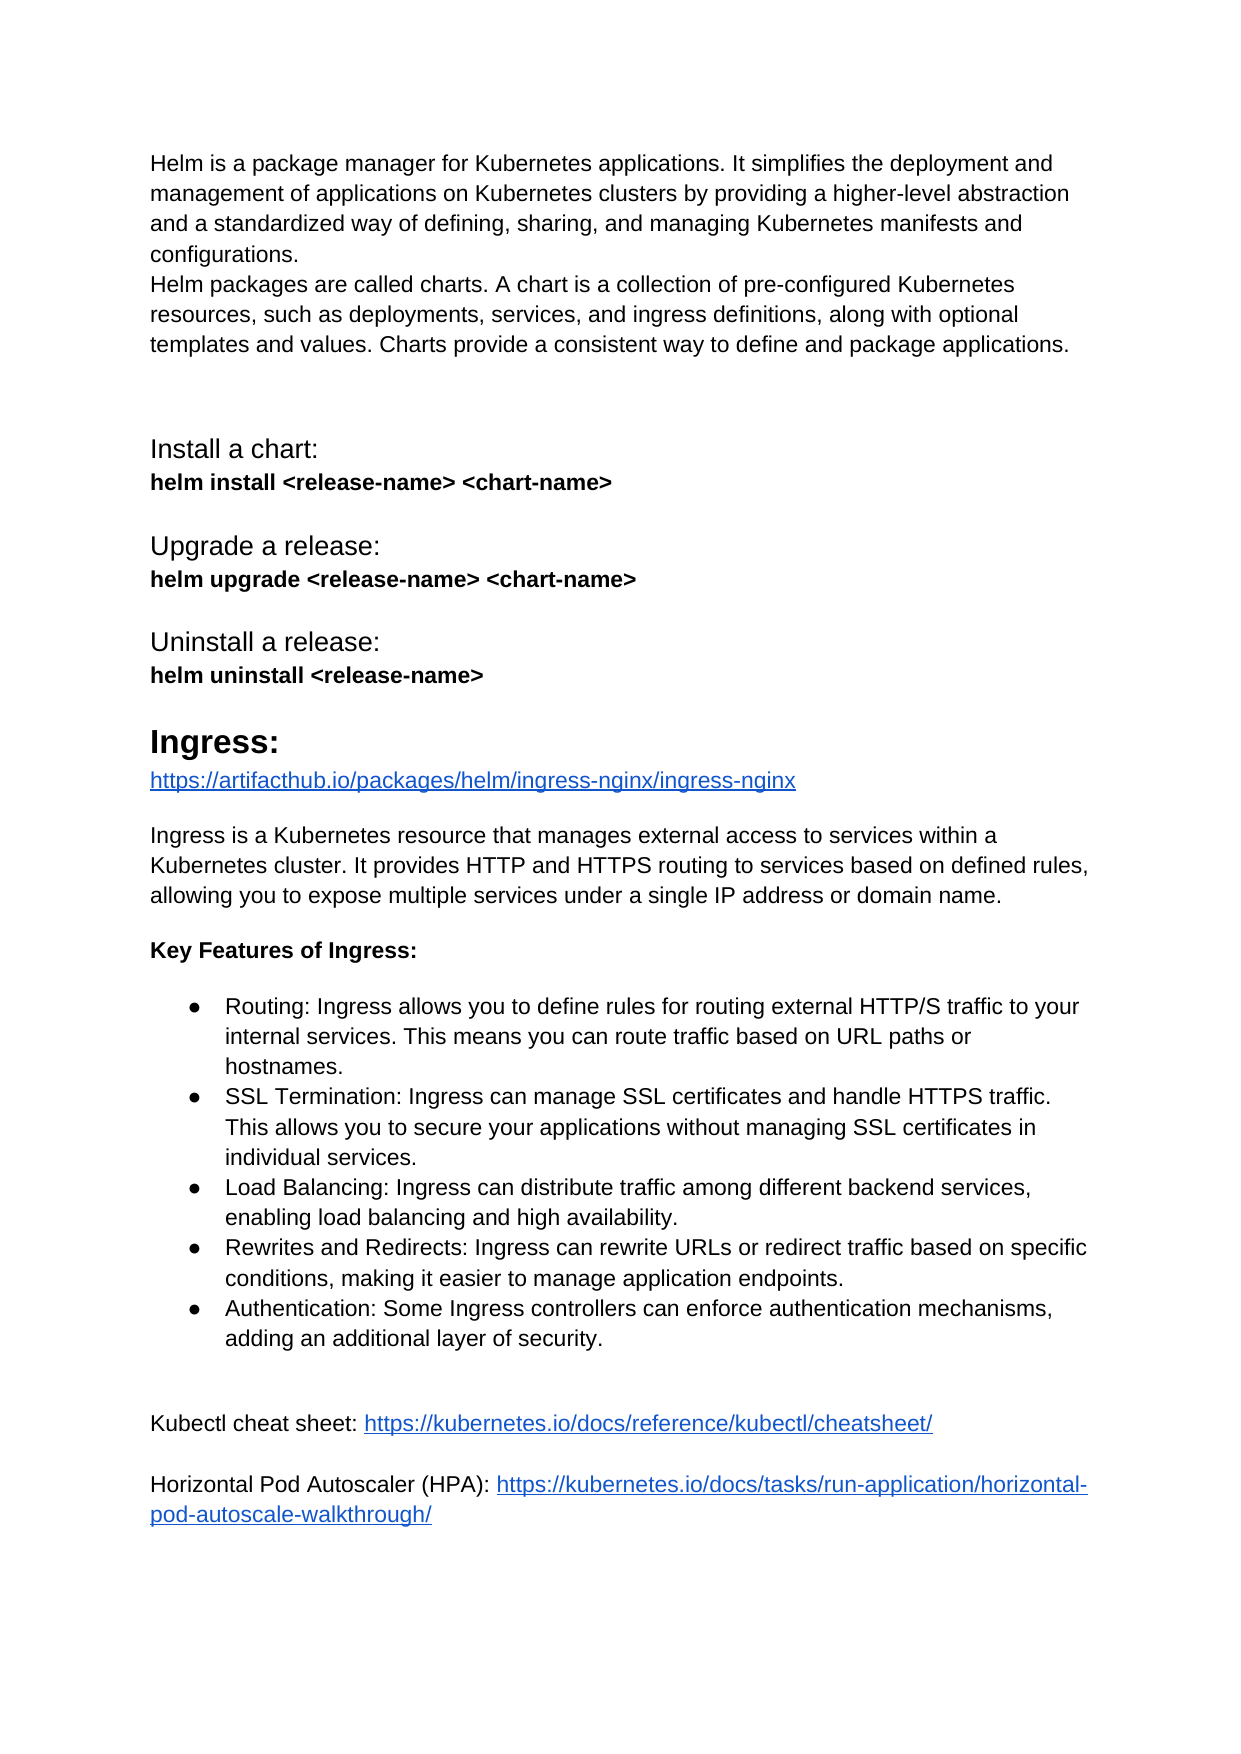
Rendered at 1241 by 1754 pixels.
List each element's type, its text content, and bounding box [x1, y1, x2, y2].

text Uninstall a release: [150, 626, 1090, 657]
text Ingress: [150, 722, 1090, 761]
list Authentication: Some Ingress controllers can enforce authentication mechanisms, adding an additional layer of security. [187, 1295, 1090, 1351]
text https://artifacthub.io/packages/helm/ingress-nginx/ingress-nginx [150, 767, 1090, 793]
text Helm packages are called charts. A chart is a collection of pre-configured Kubernetes resources, such as deployments, services, and ingress definitions, along with optional templates and values. Charts provide a consistent way to define and package applications. [150, 271, 1090, 358]
list SSL Termination: Ingress can manage SSL certificates and handle HTTPS traffic. This allows you to secure your applications without managing SSL certificates in individual services. [187, 1083, 1090, 1170]
text Helm is a package manager for Kubernetes applications. It simplifies the deployment and management of applications on Kubernetes clusters by providing a higher-level abstraction and a standardized way of defining, sharing, and managing Kubernetes manifests and configurations. [150, 150, 1090, 267]
list Load Balancing: Ingress can distribute traffic among different backend services, enabling load balancing and high availability. [187, 1174, 1090, 1230]
text helm uninstall <release-name> [150, 662, 1090, 688]
text Upgrade a release: [150, 530, 1090, 561]
text Kubectl cheat sheet: https://kubernetes.io/docs/reference/kubectl/cheatsheet/ [150, 1410, 1090, 1437]
list Rewrites and Redirects: Ingress can rewrite URLs or redirect traffic based on specific conditions, making it easier to manage application endpoints. [187, 1234, 1090, 1291]
text helm install <release-name> <chart-name> [150, 469, 1090, 496]
text Ingress is a Kubernetes resource that manages external access to services within a Kubernetes cluster. It provides HTTP and HTTPS routing to services based on defined rules, allowing you to expose multiple services under a single IP address or domain name. [150, 822, 1090, 908]
list Routing: Ingress allows you to define rules for routing external HTTP/S traffic to your internal services. This means you can route traffic based on URL paths or hostnames. [187, 993, 1090, 1079]
text Install a chart: [150, 433, 1090, 464]
text Horizontal Pod Autoscaler (HPA): https://kubernetes.io/docs/tasks/run-application/horizontal-pod-autoscale-walkthrough/ [150, 1471, 1090, 1527]
text helm upgrade <release-name> <chart-name> [150, 566, 1090, 592]
subtitle Key Features of Ingress: [150, 937, 1090, 964]
